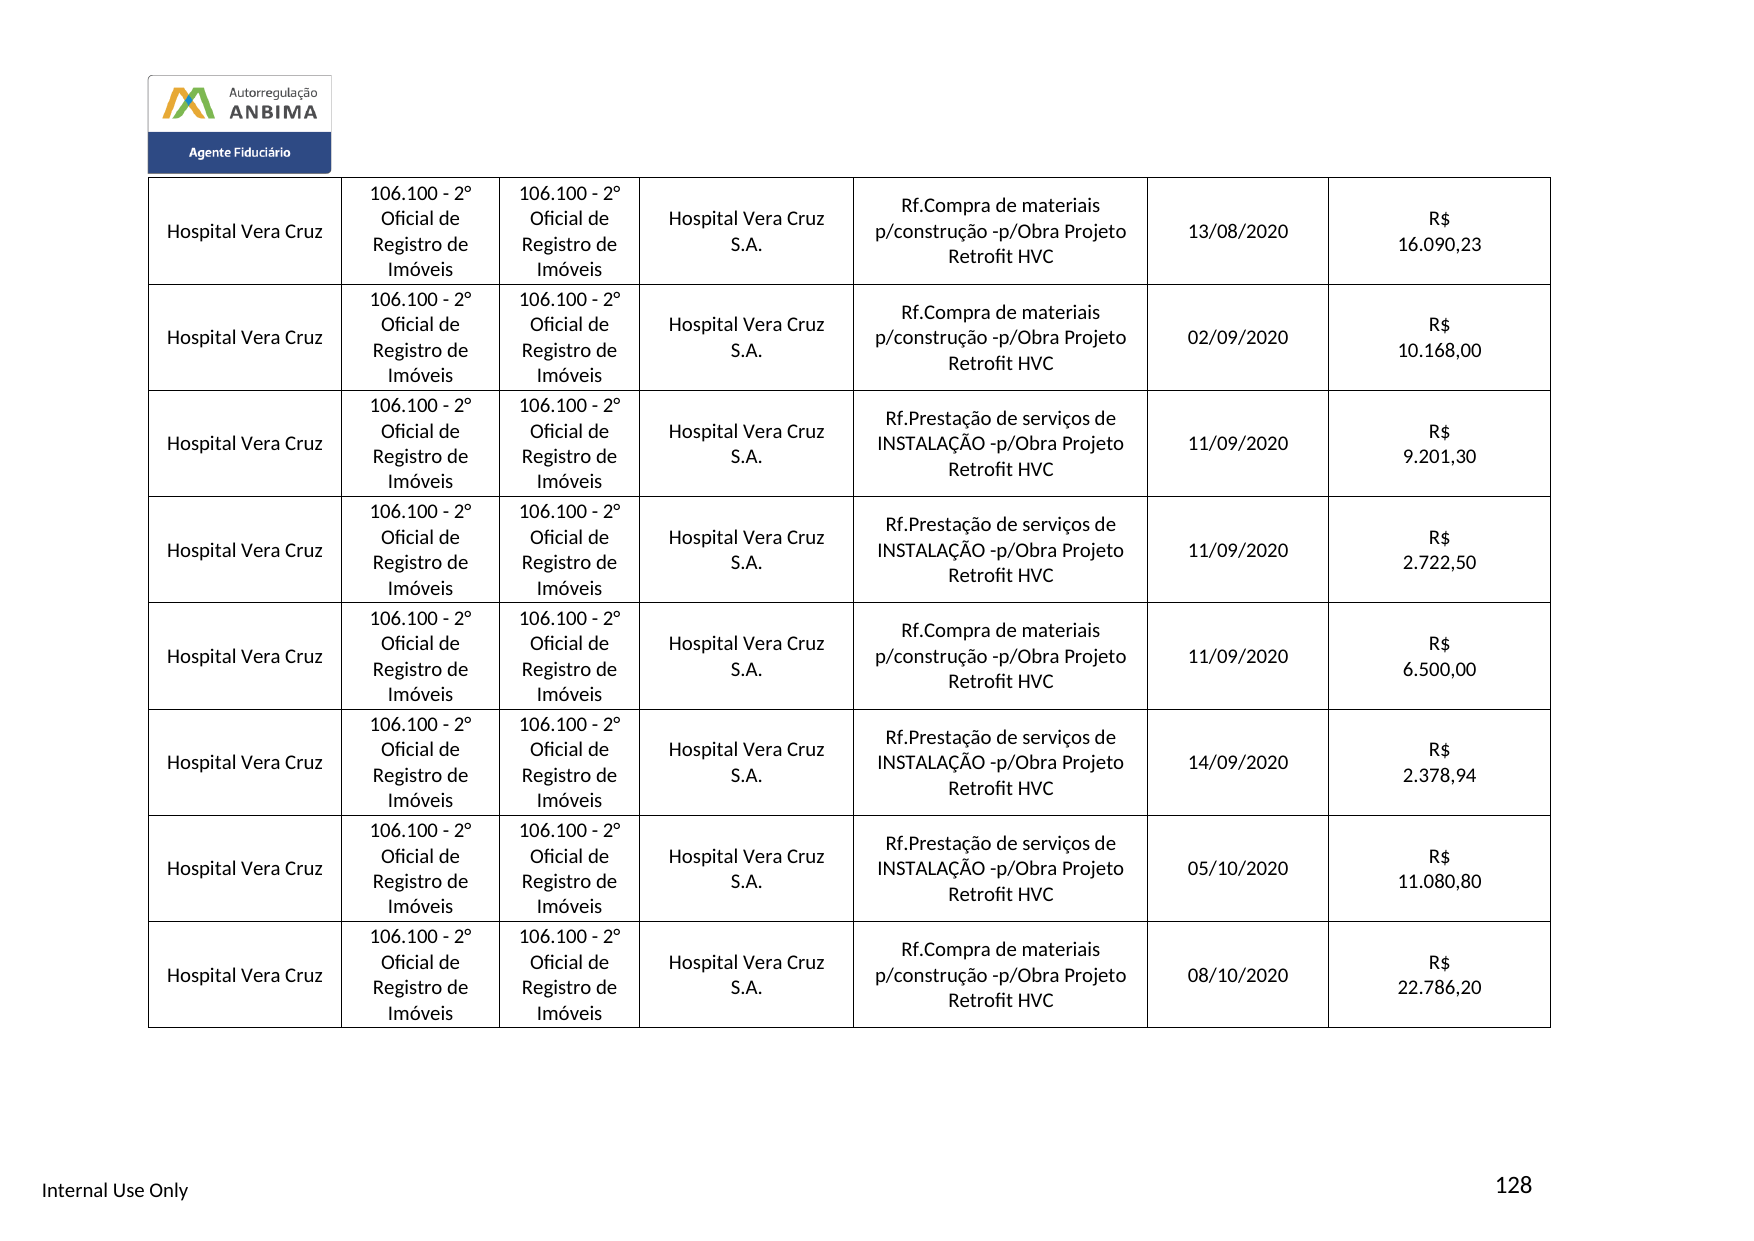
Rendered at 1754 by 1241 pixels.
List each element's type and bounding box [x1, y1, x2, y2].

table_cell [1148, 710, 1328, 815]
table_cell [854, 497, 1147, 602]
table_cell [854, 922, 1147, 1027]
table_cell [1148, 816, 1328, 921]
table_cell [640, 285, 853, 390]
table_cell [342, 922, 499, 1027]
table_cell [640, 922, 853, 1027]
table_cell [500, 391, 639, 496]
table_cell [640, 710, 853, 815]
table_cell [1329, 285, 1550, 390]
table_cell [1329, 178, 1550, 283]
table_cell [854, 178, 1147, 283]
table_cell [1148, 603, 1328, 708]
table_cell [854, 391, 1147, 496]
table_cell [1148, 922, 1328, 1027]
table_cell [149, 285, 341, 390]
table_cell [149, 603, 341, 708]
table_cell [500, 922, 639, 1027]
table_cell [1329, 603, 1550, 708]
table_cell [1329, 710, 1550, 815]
picture [147, 75, 332, 174]
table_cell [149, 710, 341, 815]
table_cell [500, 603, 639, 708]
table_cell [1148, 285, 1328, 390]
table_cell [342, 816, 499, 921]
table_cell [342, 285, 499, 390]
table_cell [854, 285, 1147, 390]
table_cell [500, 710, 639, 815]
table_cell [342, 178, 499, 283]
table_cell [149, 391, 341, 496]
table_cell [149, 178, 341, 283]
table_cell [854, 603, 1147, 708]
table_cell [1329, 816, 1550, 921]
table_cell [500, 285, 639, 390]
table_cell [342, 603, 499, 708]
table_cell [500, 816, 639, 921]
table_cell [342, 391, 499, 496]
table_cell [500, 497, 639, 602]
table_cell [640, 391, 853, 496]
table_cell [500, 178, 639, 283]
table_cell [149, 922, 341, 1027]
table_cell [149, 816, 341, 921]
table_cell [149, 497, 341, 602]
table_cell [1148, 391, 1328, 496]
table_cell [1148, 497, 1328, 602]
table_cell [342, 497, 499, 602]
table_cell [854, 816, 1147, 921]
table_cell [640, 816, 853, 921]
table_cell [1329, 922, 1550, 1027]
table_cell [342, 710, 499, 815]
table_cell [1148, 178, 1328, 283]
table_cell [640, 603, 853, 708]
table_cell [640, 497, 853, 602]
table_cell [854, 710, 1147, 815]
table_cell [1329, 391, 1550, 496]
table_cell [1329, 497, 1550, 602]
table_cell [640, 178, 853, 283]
